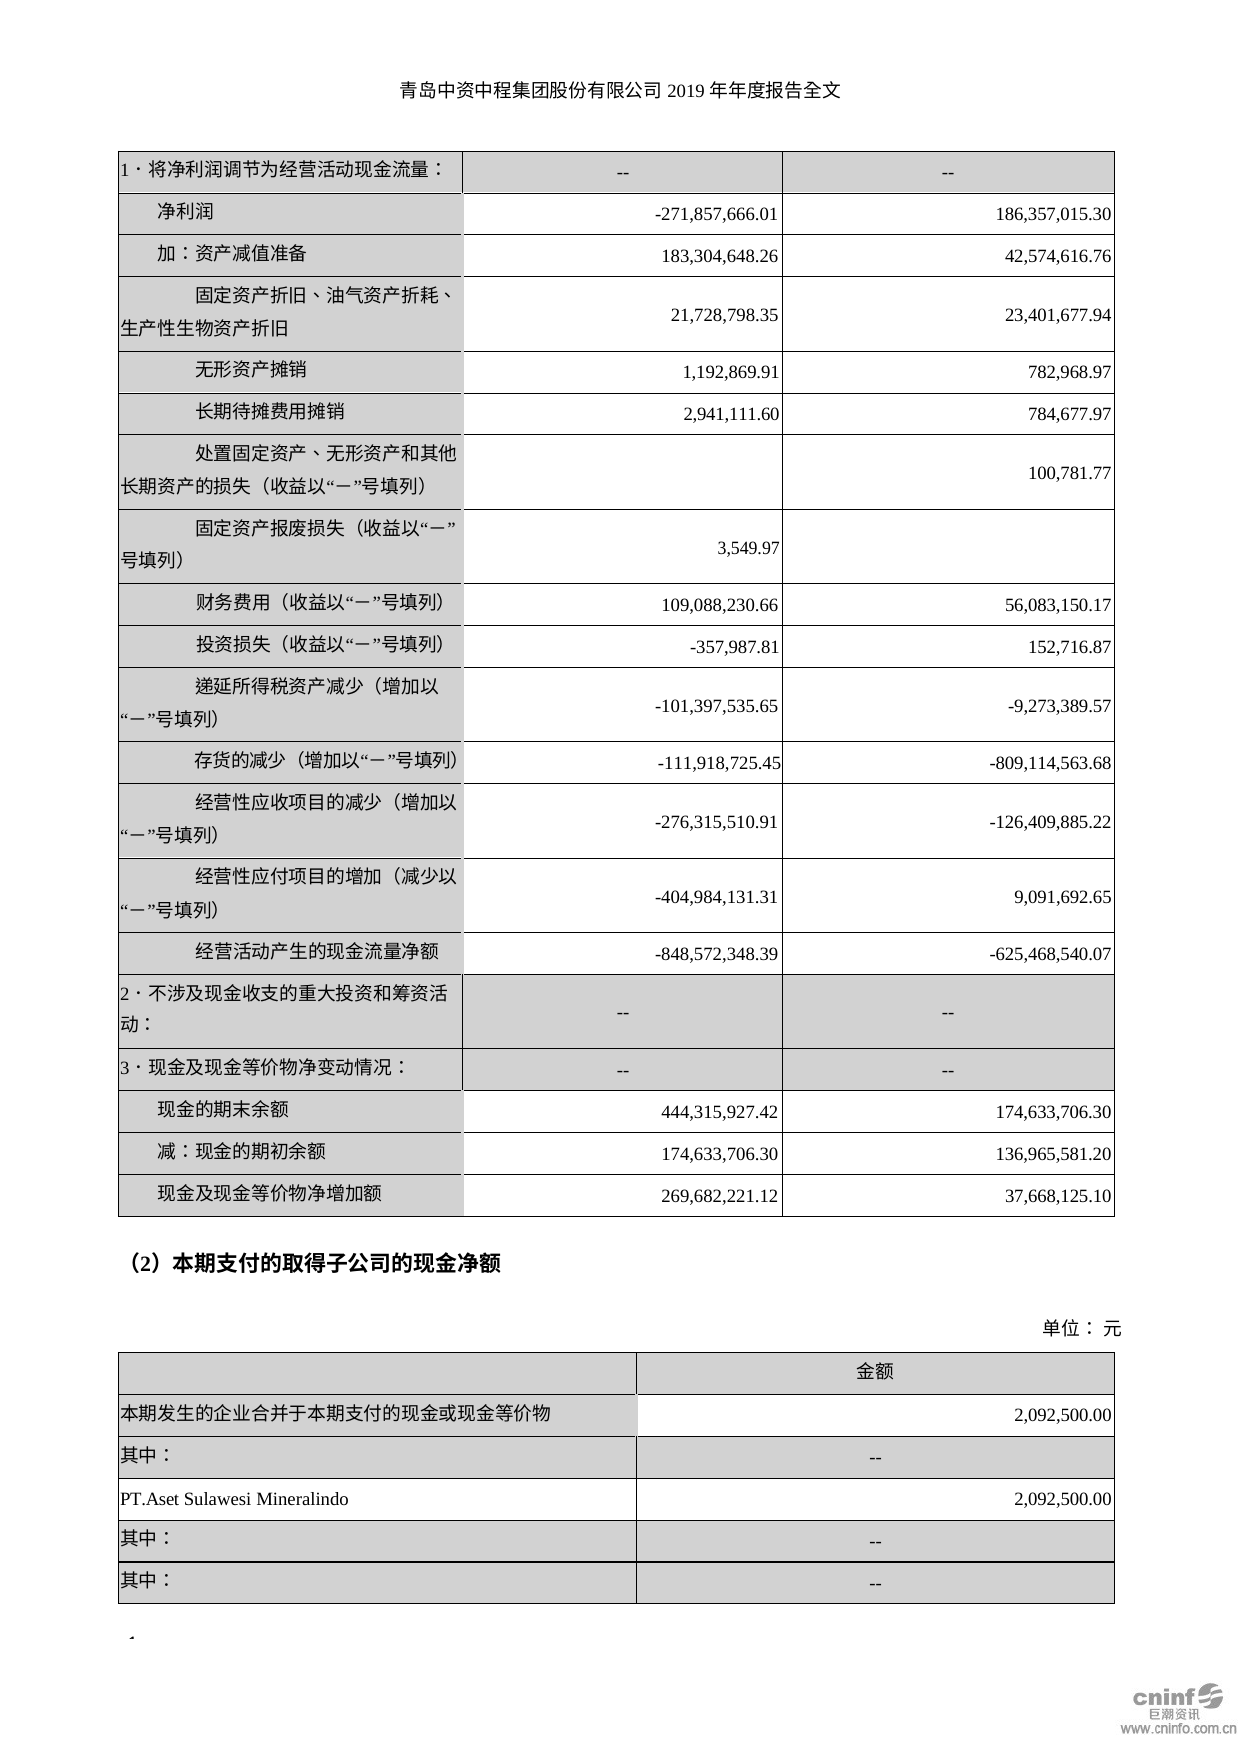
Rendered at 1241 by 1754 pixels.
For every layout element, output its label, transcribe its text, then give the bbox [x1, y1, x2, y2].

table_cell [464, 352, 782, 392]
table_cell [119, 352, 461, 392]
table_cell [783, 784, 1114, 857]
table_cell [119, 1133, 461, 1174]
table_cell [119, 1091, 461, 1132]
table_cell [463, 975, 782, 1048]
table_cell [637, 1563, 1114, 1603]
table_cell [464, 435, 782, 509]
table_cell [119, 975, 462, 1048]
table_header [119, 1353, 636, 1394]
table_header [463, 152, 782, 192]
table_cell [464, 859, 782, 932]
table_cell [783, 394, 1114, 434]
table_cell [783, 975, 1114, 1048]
text 单位： 元 [102, 1315, 1122, 1340]
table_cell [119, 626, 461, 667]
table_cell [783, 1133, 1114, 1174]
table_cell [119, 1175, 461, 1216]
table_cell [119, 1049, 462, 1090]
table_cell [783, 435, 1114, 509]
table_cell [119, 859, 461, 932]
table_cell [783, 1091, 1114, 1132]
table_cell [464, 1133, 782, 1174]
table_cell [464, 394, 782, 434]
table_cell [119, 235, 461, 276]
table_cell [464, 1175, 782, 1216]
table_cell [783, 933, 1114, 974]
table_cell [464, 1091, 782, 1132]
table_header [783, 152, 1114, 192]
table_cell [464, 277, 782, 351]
subtitle （2）本期支付的取得子公司的现金净额 [118, 1248, 1240, 1278]
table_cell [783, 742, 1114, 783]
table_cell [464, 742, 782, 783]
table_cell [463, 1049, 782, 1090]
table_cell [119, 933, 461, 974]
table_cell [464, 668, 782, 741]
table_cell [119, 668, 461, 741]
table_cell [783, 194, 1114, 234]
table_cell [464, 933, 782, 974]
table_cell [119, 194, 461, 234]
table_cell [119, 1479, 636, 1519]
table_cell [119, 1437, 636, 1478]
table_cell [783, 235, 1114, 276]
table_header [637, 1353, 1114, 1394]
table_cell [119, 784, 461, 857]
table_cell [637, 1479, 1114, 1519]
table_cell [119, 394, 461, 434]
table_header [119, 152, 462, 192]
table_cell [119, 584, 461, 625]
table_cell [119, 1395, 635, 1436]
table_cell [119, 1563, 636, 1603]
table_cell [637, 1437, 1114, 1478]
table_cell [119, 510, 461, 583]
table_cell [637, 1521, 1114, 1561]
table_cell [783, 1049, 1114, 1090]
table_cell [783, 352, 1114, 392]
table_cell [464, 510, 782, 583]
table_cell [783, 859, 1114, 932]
picture [1115, 1680, 1240, 1737]
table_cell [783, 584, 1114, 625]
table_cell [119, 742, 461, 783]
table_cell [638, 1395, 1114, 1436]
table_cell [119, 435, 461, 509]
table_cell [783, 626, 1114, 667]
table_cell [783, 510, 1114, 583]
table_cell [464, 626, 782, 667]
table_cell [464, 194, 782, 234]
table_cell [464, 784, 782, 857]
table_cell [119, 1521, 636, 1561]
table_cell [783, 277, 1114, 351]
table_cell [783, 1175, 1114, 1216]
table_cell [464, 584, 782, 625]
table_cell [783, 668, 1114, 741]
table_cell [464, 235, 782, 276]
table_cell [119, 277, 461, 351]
